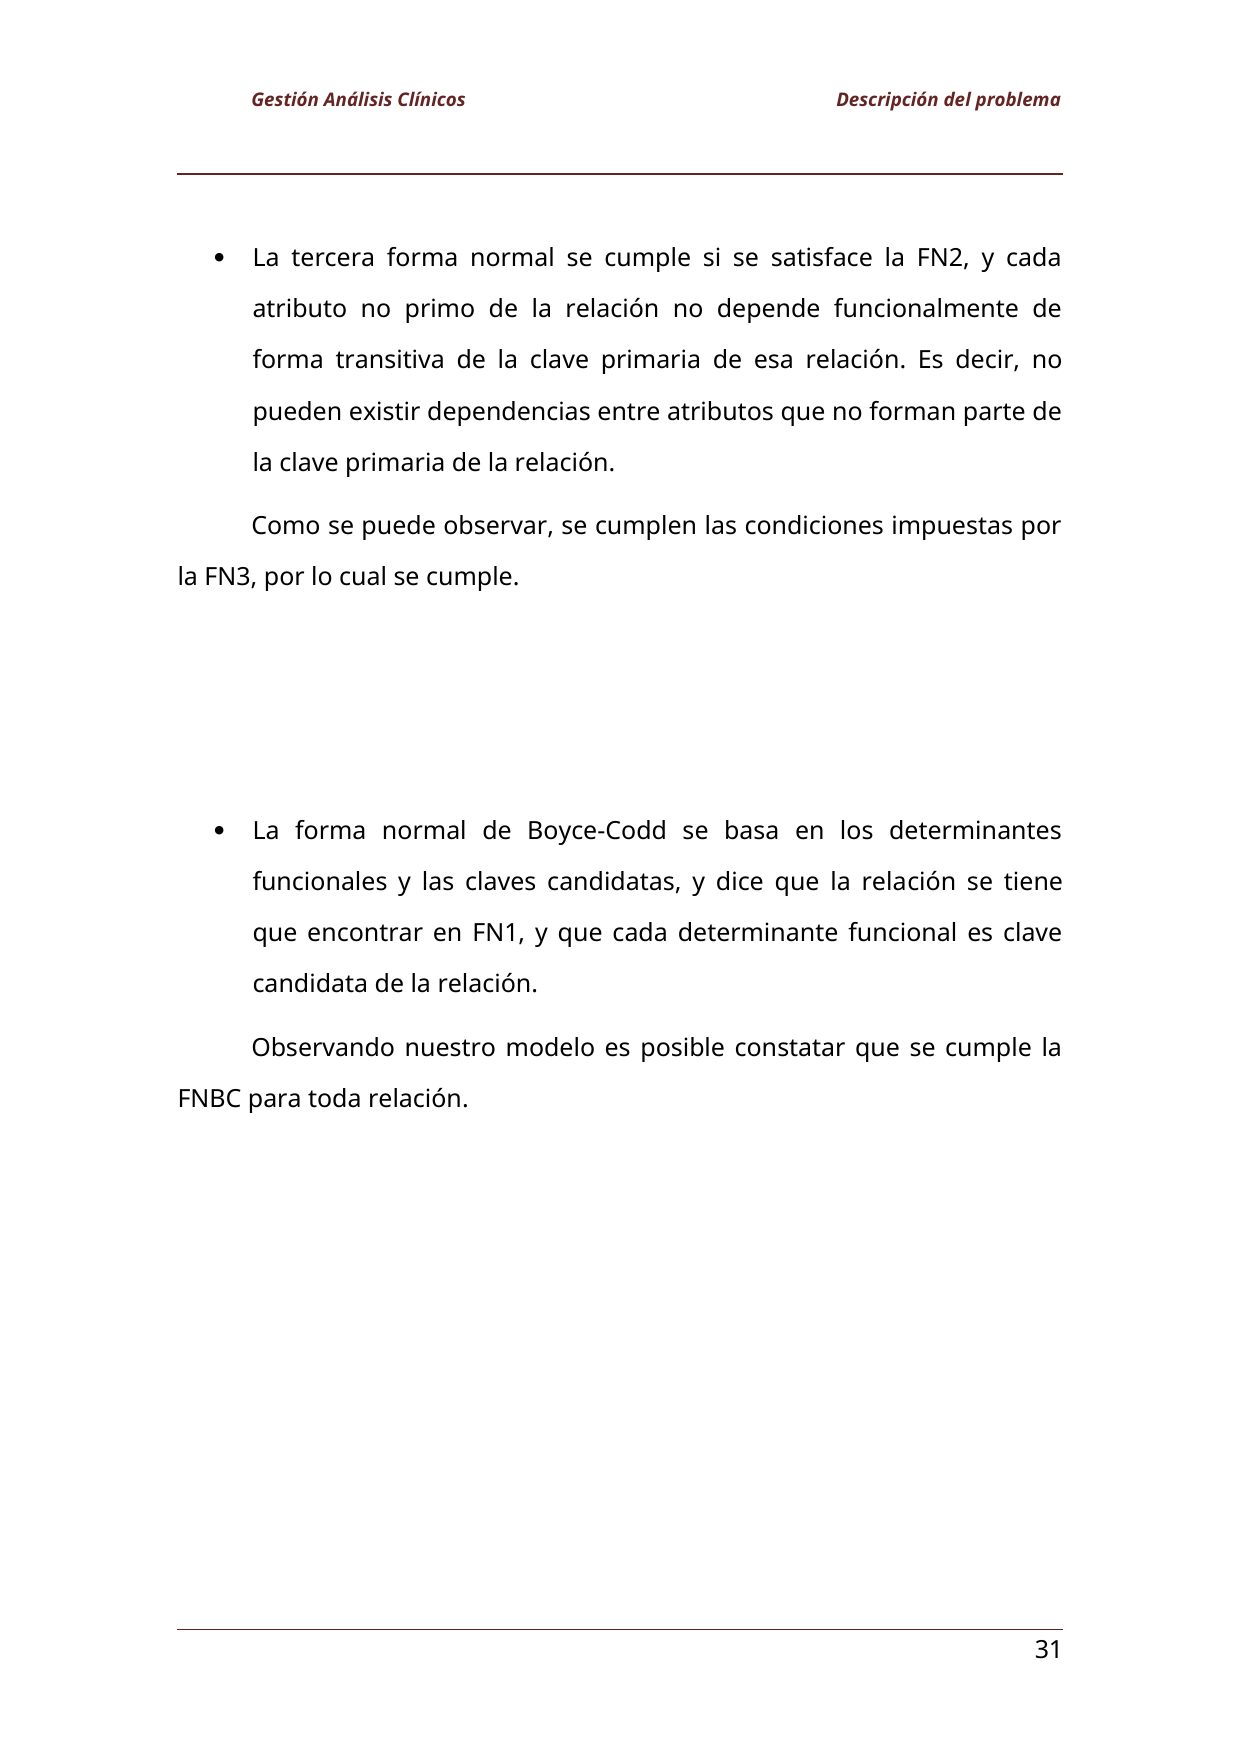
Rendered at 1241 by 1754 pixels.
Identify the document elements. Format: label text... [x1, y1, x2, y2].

list La tercera forma normal se cumple si se satisface la FN2, y cada atributo no primo de la relación no depende funcionalmente de forma transitiva de la clave primaria de esa relación. Es decir, no pueden existir dependencias entre atributos que no forman parte de la clave primaria de la relación. [215, 240, 1063, 478]
text Observando nuestro modelo es posible constatar que se cumple la FNBC para toda relación. [177, 1030, 1063, 1115]
text Como se puede observar, se cumplen las condiciones impuestas por la FN3, por lo cual se cumple. [177, 508, 1063, 593]
list La forma normal de Boyce-Codd se basa en los determinantes funcionales y las claves candidatas, y dice que la relación se tiene que encontrar en FN1, y que cada determinante funcional es clave candidata de la relación. [215, 813, 1063, 1000]
